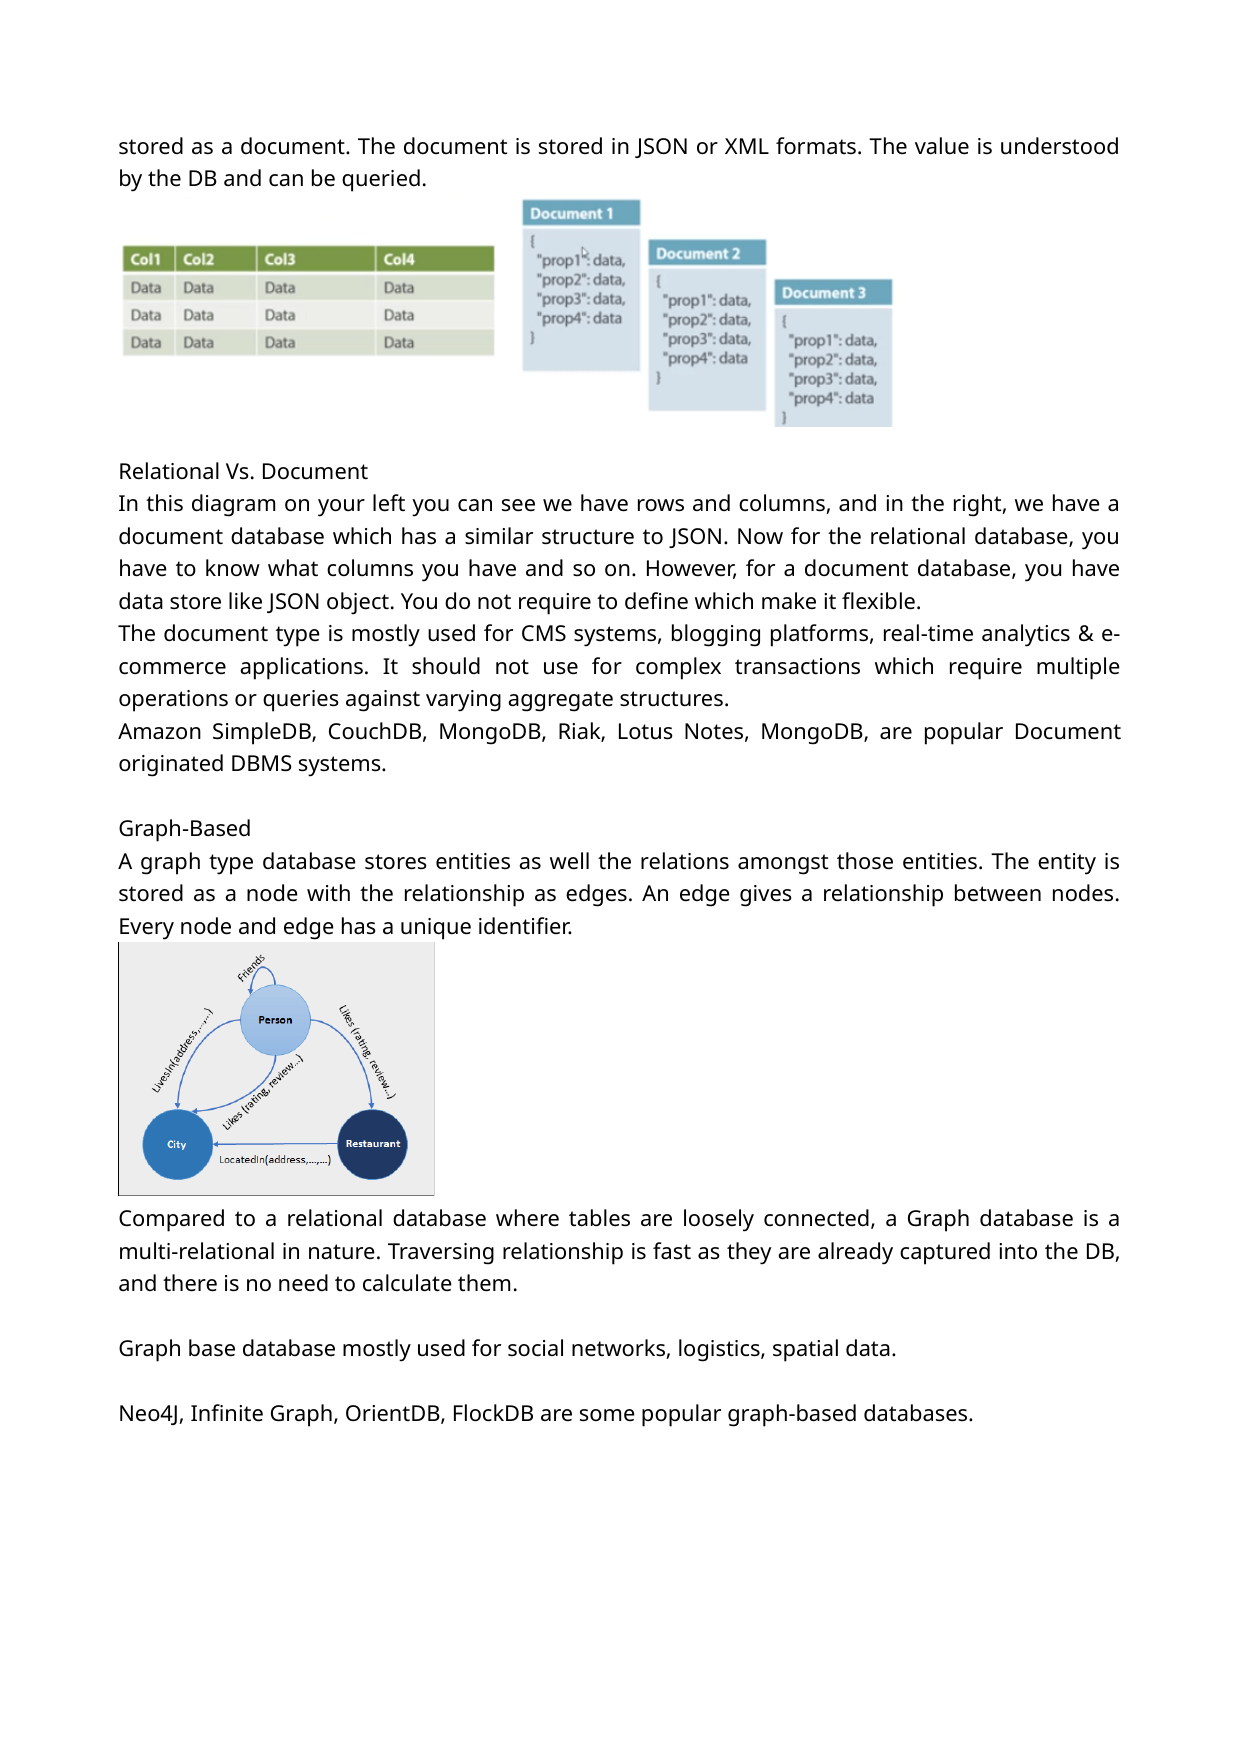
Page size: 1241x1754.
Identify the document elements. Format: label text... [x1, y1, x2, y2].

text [118, 129, 1122, 194]
text Compared to a relational database where tables are loosely connected, a Graph database is a multi-relational in nature. Traversing relationship is fast as they are already captured into the DB, and there is no need to calculate them. [118, 1202, 1122, 1299]
picture [118, 942, 435, 1198]
text Relational Vs. Document [118, 454, 1122, 487]
picture [118, 194, 903, 427]
text A graph type database stores entities as well the relations amongst those entities. The entity is stored as a node with the relationship as edges. An edge gives a relationship between nodes. Every node and edge has a unique identifier. [118, 844, 1122, 942]
text Graph base database mostly used for social networks, logistics, spatial data. [118, 1332, 1122, 1364]
text The document type is mostly used for CMS systems, blogging platforms, real-time analytics & e-commerce applications. It should not use for complex transactions which require multiple operations or queries against varying aggregate structures. [118, 617, 1122, 714]
text Neo4J, Infinite Graph, OrientDB, FlockDB are some popular graph-based databases. [118, 1397, 1122, 1429]
text Amazon SimpleDB, CouchDB, MongoDB, Riak, Lotus Notes, MongoDB, are popular Document originated DBMS systems. [118, 714, 1122, 779]
text Graph-Based [118, 812, 1122, 844]
text In this diagram on your left you can see we have rows and columns, and in the right, we have a document database which has a similar structure to JSON. Now for the relational database, you have to know what columns you have and so on. However, for a document database, you have data store like JSON object. You do not require to define which make it flexible. [118, 487, 1122, 617]
